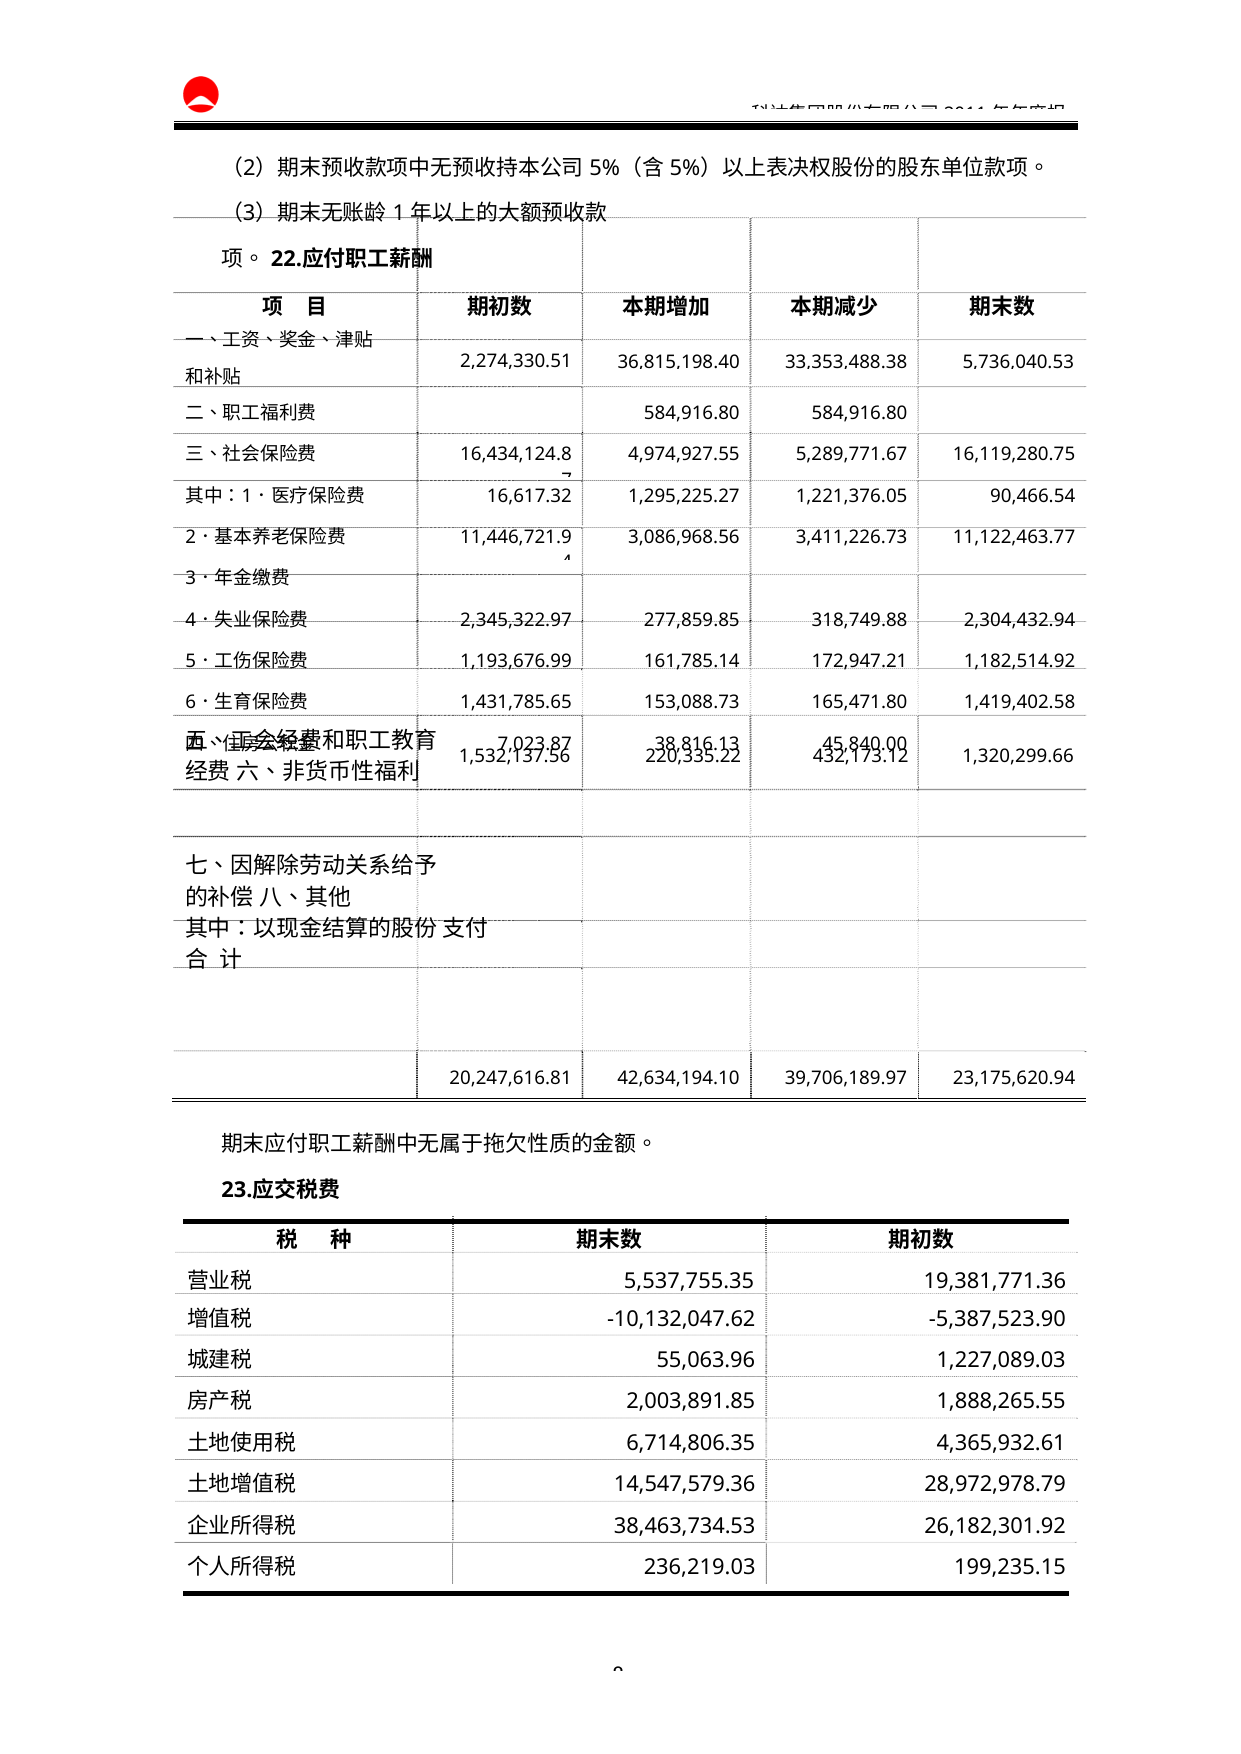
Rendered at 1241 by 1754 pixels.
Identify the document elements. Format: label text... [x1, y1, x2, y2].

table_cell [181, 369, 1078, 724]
picture [1069, 1250, 1080, 1584]
text 期末应付职工薪酬中无属于拖欠性质的金额。 23.应交税费 [221, 1128, 661, 1203]
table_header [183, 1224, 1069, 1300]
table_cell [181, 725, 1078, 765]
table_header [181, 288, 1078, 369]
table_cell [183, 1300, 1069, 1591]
picture [183, 76, 219, 113]
picture [172, 1250, 183, 1584]
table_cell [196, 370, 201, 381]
picture [171, 215, 1089, 1098]
picture [449, 1213, 770, 1219]
text （2）期末预收款项中无预收持本公司 5%（含 5%）以上表决权股份的股东单位款项。 [221, 152, 1083, 182]
text （3）期末无账龄 1 年以上的大额预收款项。 22.应付职工薪酬 [221, 197, 649, 272]
